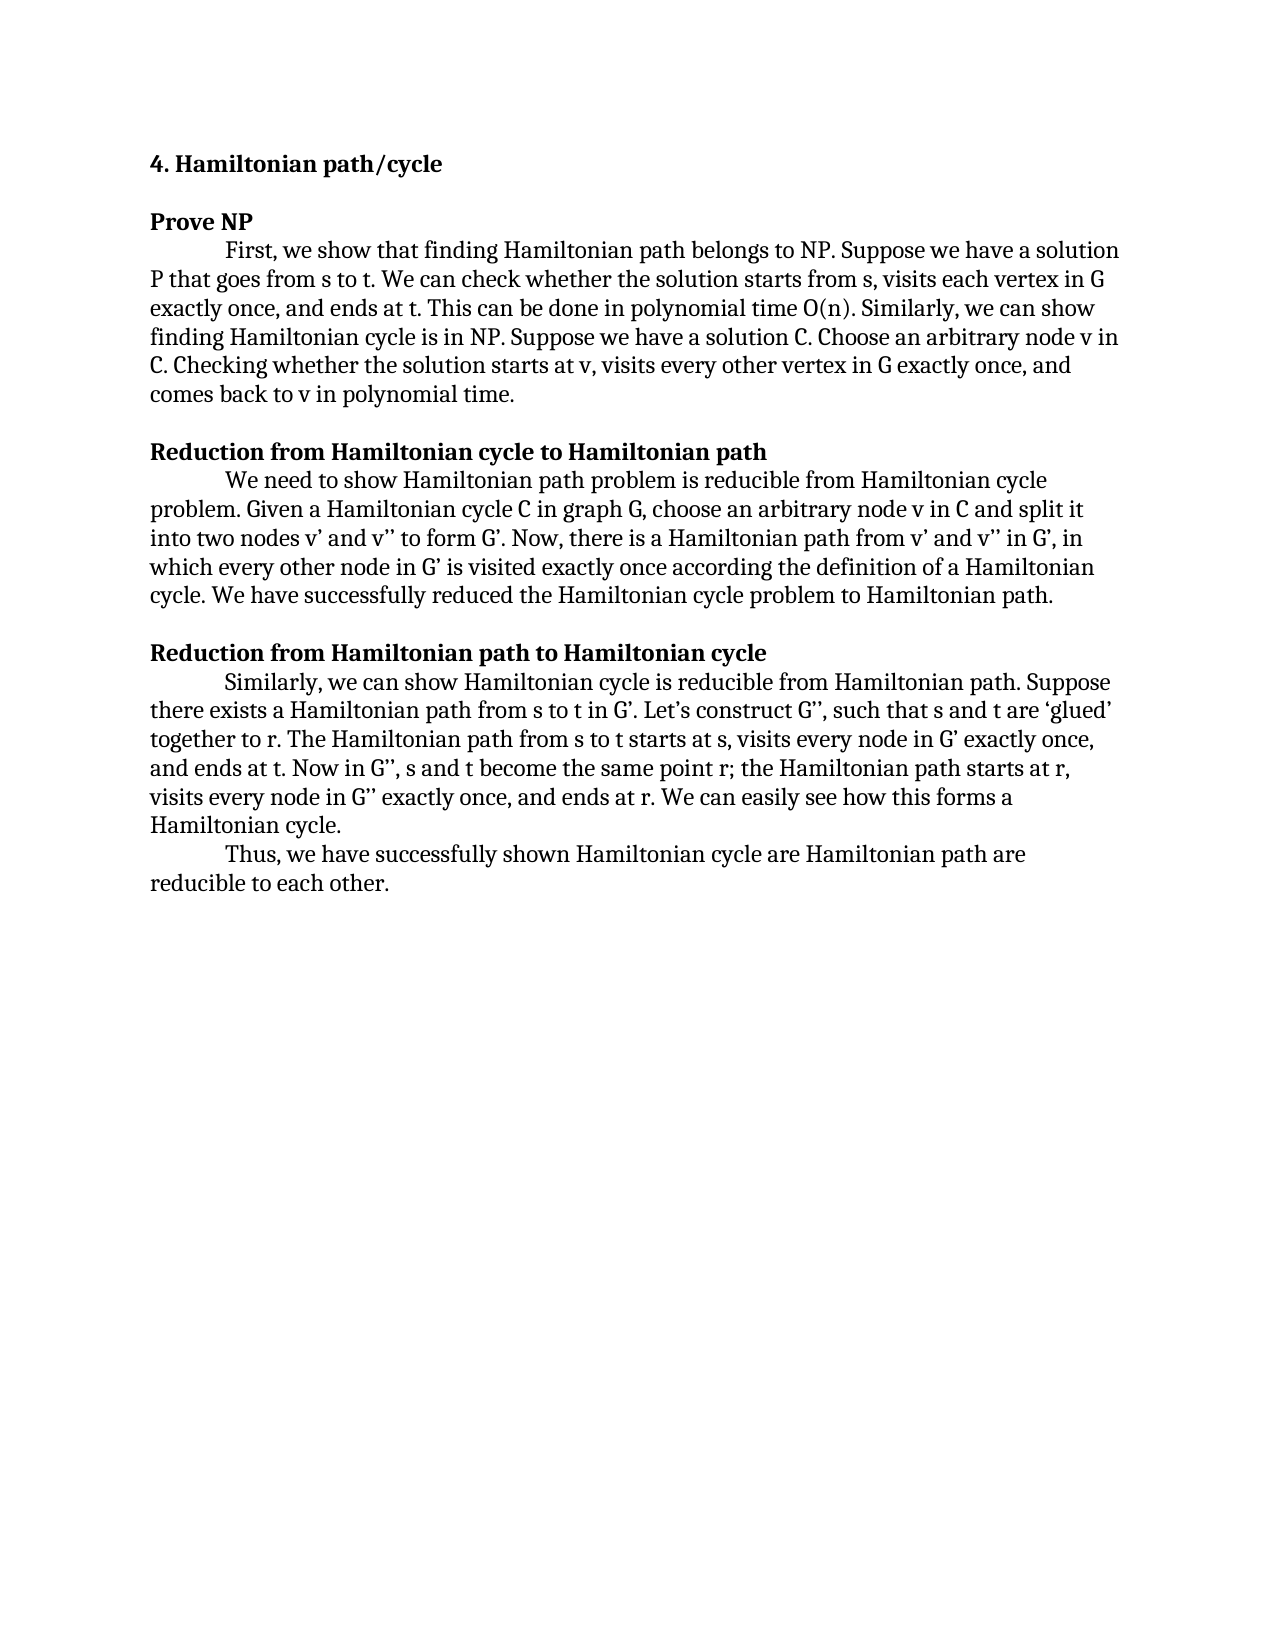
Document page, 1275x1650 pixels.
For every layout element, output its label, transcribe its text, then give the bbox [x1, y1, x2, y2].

text Similarly, we can show Hamiltonian cycle is reducible from Hamiltonian path. Suppose there exists a Hamiltonian path from s to t in G’. Let’s construct G’’, such that s and t are ‘glued’ together to r. The Hamiltonian path from s to t starts at s, visits every node in G’ exactly once, and ends at t. Now in G’’, s and t become the same point r; the Hamiltonian path starts at r, visits every node in G’’ exactly once, and ends at r. We can easily see how this forms a Hamiltonian cycle. [150, 667, 1125, 840]
text Prove NP [150, 207, 1125, 236]
text Thus, we have successfully shown Hamiltonian cycle are Hamiltonian path are reducible to each other. [150, 840, 1125, 897]
text 4. Hamiltonian path/cycle [150, 150, 1125, 179]
text Reduction from Hamiltonian path to Hamiltonian cycle [150, 639, 1125, 667]
text We need to show Hamiltonian path problem is reducible from Hamiltonian cycle problem. Given a Hamiltonian cycle C in graph G, choose an arbitrary node v in C and split it into two nodes v’ and v’’ to form G’. Now, there is a Hamiltonian path from v’ and v’’ in G’, in which every other node in G’ is visited exactly once according the definition of a Hamiltonian cycle. We have successfully reduced the Hamiltonian cycle problem to Hamiltonian path. [150, 466, 1125, 610]
text First, we show that finding Hamiltonian path belongs to NP. Suppose we have a solution P that goes from s to t. We can check whether the solution starts from s, visits each vertex in G exactly once, and ends at t. This can be done in polynomial time O(n). Similarly, we can show finding Hamiltonian cycle is in NP. Suppose we have a solution C. Choose an arbitrary node v in C. Checking whether the solution starts at v, visits every other vertex in G exactly once, and comes back to v in polynomial time. [150, 236, 1125, 409]
text Reduction from Hamiltonian cycle to Hamiltonian path [150, 437, 1125, 466]
